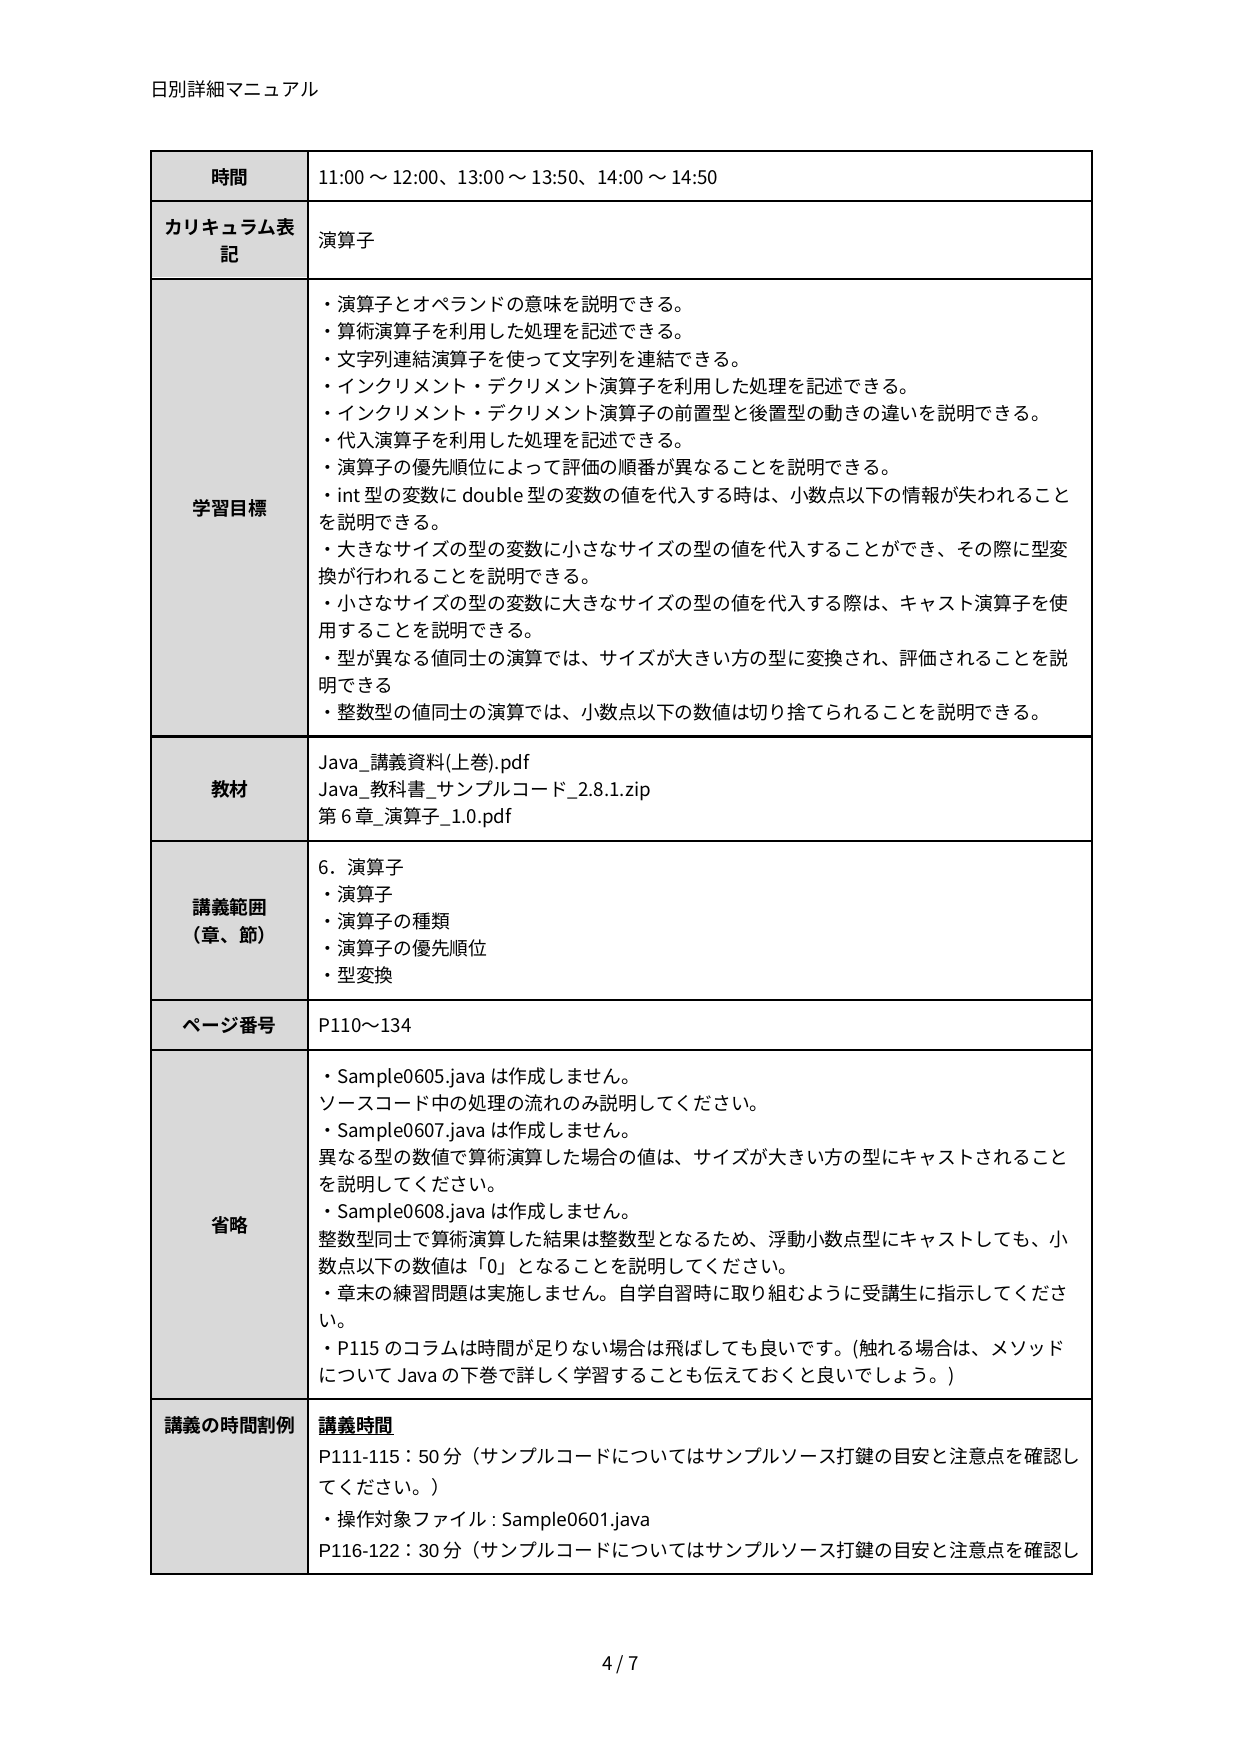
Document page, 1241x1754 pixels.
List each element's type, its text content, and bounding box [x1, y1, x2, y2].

table_cell Java_講義資料(上巻).pdf Java_教科書_サンプルコード_2.8.1.zip 第6章_演算子_1.0.pdf [309, 738, 1091, 840]
table_cell 省略 [152, 1051, 307, 1398]
table_cell カリキュラム表記 [152, 202, 307, 277]
table_cell P110～134 [309, 1001, 1091, 1049]
table_cell 教材 [152, 738, 307, 840]
table_header 11:00 ～ 12:00、13:00 ～ 13:50、14:00 ～ 14:50 [309, 152, 1091, 200]
table_cell 講義範囲 （章、節） [152, 842, 307, 999]
table_cell ・演算子とオペランドの意味を説明できる。 ・算術演算子を利用した処理を記述できる。 ・文字列連結演算子を使って文字列を連結できる。 ・インクリメント・デクリメント演算子を利用した処理を記述できる。 ・インクリメント・デクリメント演算子の前置型と後置型の動きの違いを説明できる。 ・代入演算子を利用した処理を記述できる。 ・演算子の優先順位によって評価の順番が異なることを説明できる。 ・int型の変数にdouble型の変数の値を代入する時は、小数点以下の情報が失われることを説明できる。 ・大きなサイズの型の変数に小さなサイズの型の値を代入することができ、その際に型変換が行われることを説明できる。 ・小さなサイズの型の変数に大きなサイズの型の値を代入する際は、キャスト演算子を使用することを説明できる。 ・型が異なる値同士の演算では、サイズが大きい方の型に変換され、評価されることを説明できる ・整数型の値同士の演算では、小数点以下の数値は切り捨てられることを説明できる。 [309, 280, 1091, 735]
table_cell ページ番号 [152, 1001, 307, 1049]
table_cell 講義の時間割例 [152, 1400, 307, 1573]
table_cell 学習目標 [152, 280, 307, 735]
table_header 時間 [152, 152, 307, 200]
table_cell 6．演算子 ・演算子 ・演算子の種類 ・演算子の優先順位 ・型変換 [309, 842, 1091, 999]
table_cell 演算子 [309, 202, 1091, 277]
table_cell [309, 1400, 1091, 1573]
table_cell ・Sample0605.javaは作成しません。 ソースコード中の処理の流れのみ説明してください。 ・Sample0607.javaは作成しません。 異なる型の数値で算術演算した場合の値は、サイズが大きい方の型にキャストされることを説明してください。 ・Sample0608.javaは作成しません。 整数型同士で算術演算した結果は整数型となるため、浮動小数点型にキャストしても、小数点以下の数値は「0」となることを説明してください。 ・章末の練習問題は実施しません。自学自習時に取り組むように受講生に指示してください。 ・P115のコラムは時間が足りない場合は飛ばしても良いです。(触れる場合は、メソッドについてJavaの下巻で詳しく学習することも伝えておくと良いでしょう。) [309, 1051, 1091, 1398]
